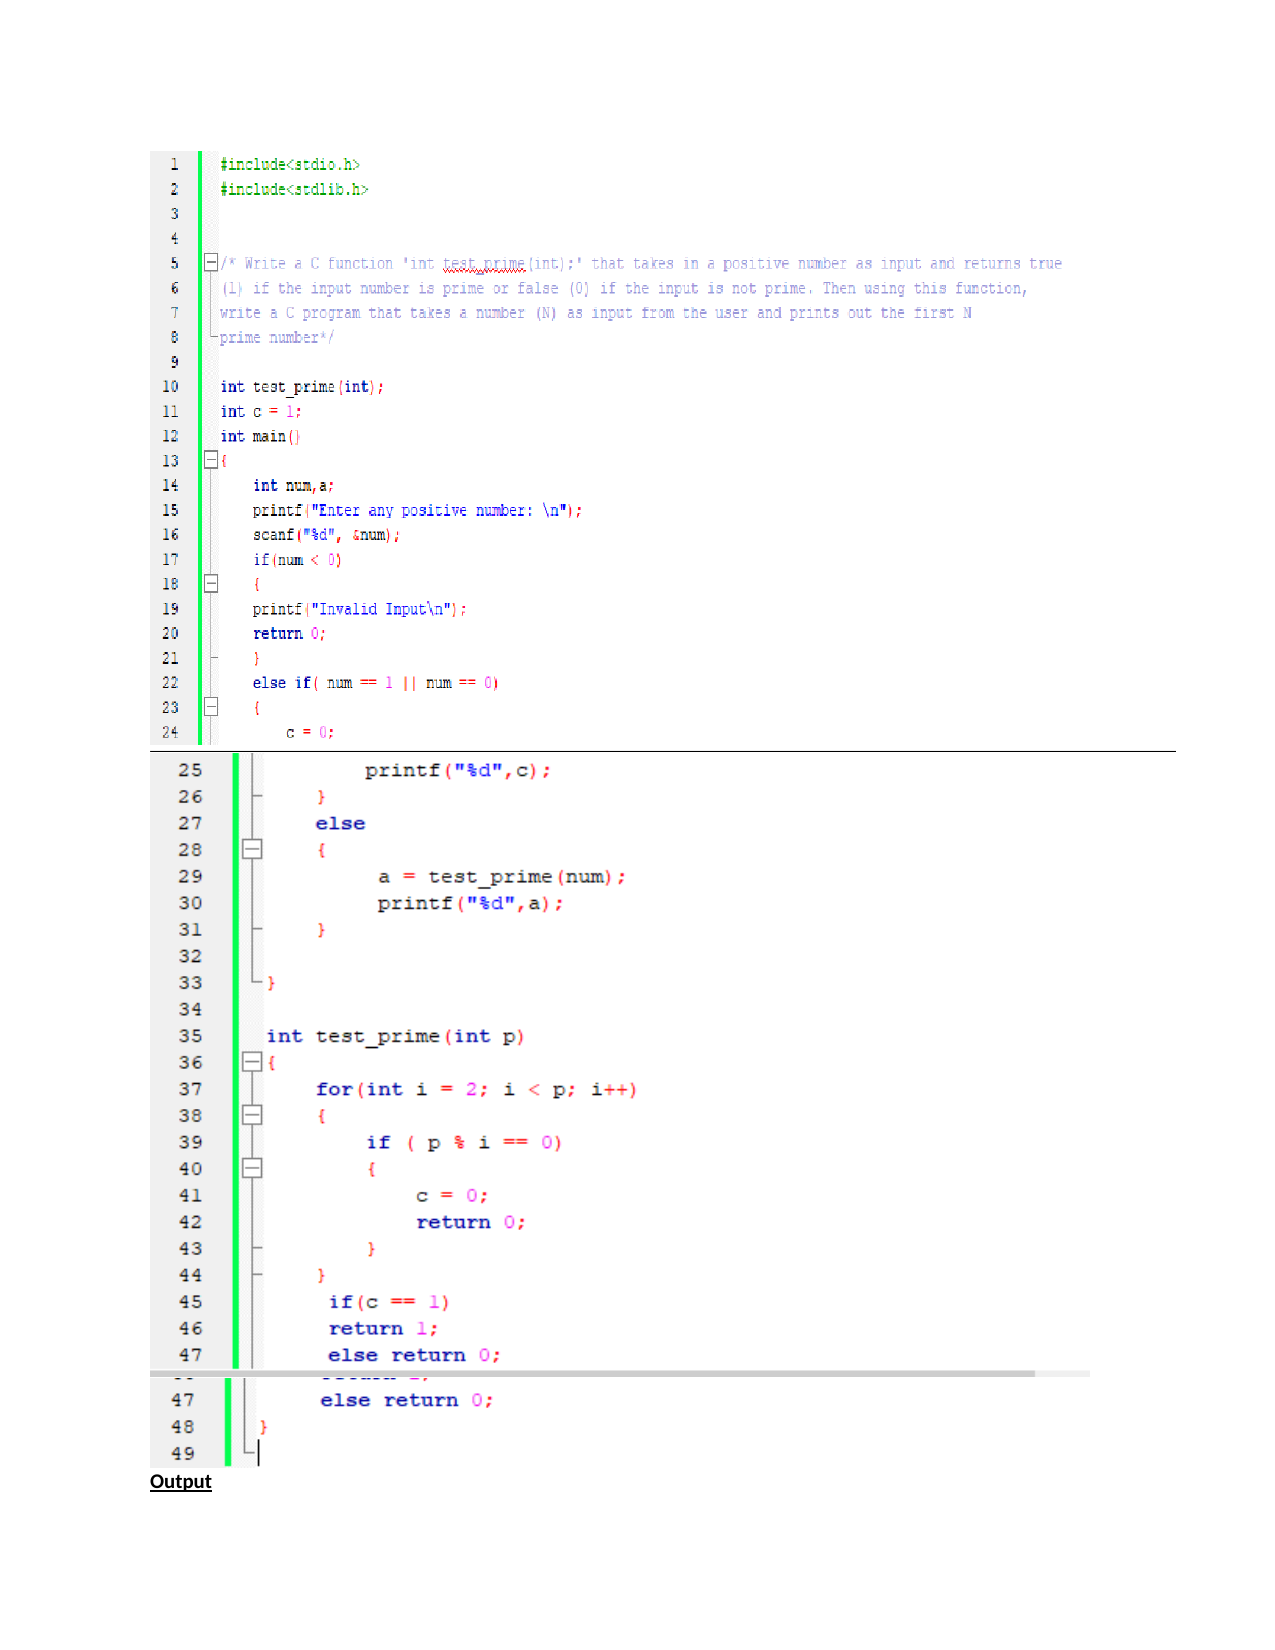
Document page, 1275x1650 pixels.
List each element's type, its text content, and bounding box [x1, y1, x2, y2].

picture [150, 149, 1176, 752]
picture [150, 753, 1090, 1377]
picture [150, 1378, 493, 1468]
text Output [150, 1469, 1192, 1494]
